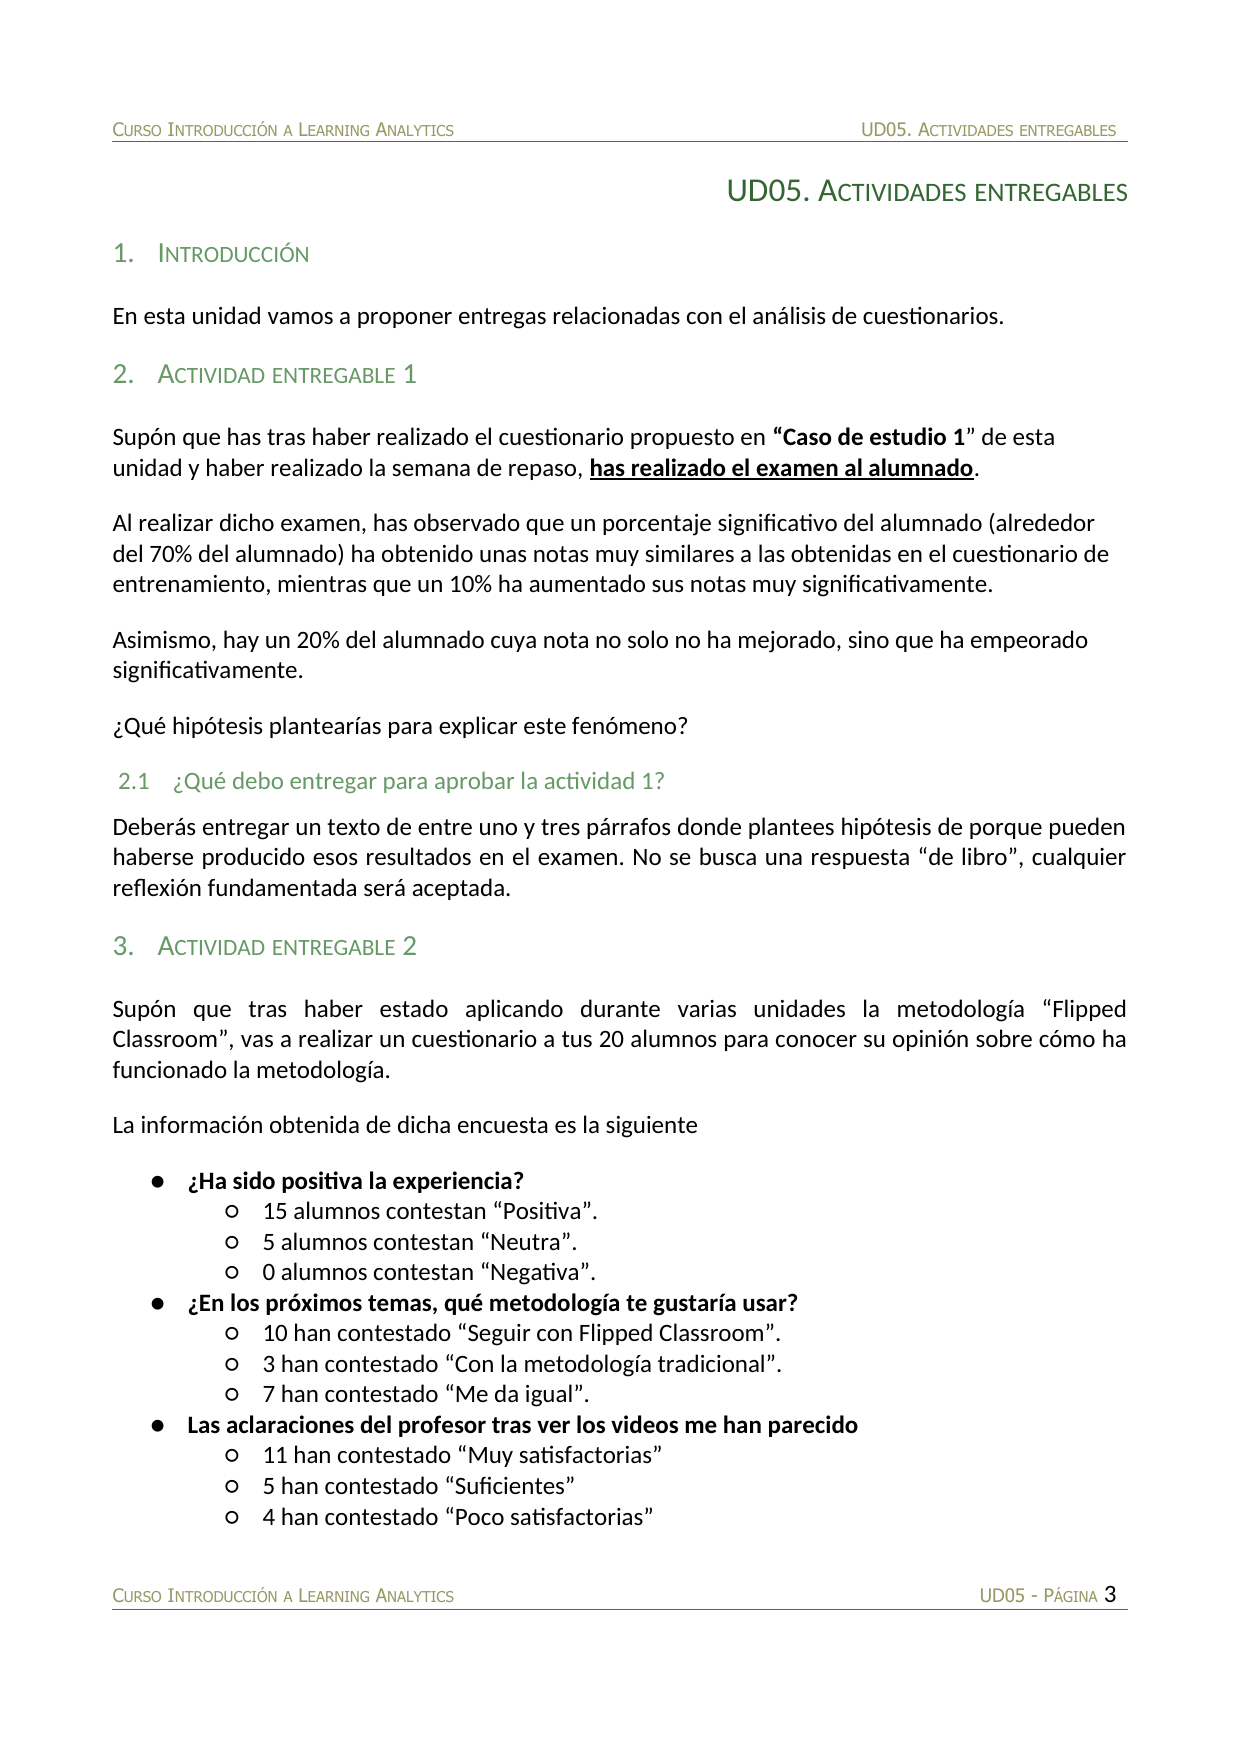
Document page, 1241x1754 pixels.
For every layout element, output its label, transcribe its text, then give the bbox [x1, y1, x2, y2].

list 0 alumnos contestan “Negativa”. [225, 1257, 1128, 1287]
list 15 alumnos contestan “Positiva”. [225, 1196, 1128, 1226]
text Supón que tras haber estado aplicando durante varias unidades la metodología “Flipped Classroom”, vas a realizar un cuestionario a tus 20 alumnos para conocer su opinión sobre cómo ha funcionado la metodología. [112, 993, 1128, 1084]
subtitle Introducción [112, 234, 1128, 270]
list 4 han contestado “Poco satisfactorias” [225, 1501, 1128, 1531]
text Asimismo, hay un 20% del alumnado cuya nota no solo no ha mejorado, sino que ha empeorado significativamente. [112, 624, 1128, 685]
text Al realizar dicho examen, has observado que un porcentaje significativo del alumnado (alrededor del 70% del alumnado) ha obtenido unas notas muy similares a las obtenidas en el cuestionario de entrenamiento, mientras que un 10% ha aumentado sus notas muy significativamente. [112, 507, 1128, 599]
text Supón que has tras haber realizado el cuestionario propuesto en “Caso de estudio 1” de esta unidad y haber realizado la semana de repaso, has realizado el examen al alumnado. [112, 421, 1128, 482]
list ¿Ha sido positiva la experiencia? [150, 1165, 1128, 1196]
list 5 han contestado “Suficientes” [225, 1470, 1128, 1501]
list 11 han contestado “Muy satisfactorias” [225, 1440, 1128, 1470]
subtitle Actividad entregable 1 [112, 356, 1128, 391]
list 3 han contestado “Con la metodología tradicional”. [225, 1348, 1128, 1379]
list 7 han contestado “Me da igual”. [225, 1379, 1128, 1409]
subtitle Actividad entregable 2 [112, 927, 1128, 963]
text La información obtenida de dicha encuesta es la siguiente [112, 1109, 1128, 1140]
text ¿Qué hipótesis plantearías para explicar este fenómeno? [112, 710, 1128, 741]
list ¿En los próximos temas, qué metodología te gustaría usar? [150, 1287, 1128, 1318]
text UD05. Actividades entregables [112, 169, 1128, 210]
list 10 han contestado “Seguir con Flipped Classroom”. [225, 1318, 1128, 1348]
list 5 alumnos contestan “Neutra”. [225, 1226, 1128, 1257]
list Las aclaraciones del profesor tras ver los videos me han parecido [150, 1409, 1128, 1440]
text Deberás entregar un texto de entre uno y tres párrafos donde plantees hipótesis de porque pueden haberse producido esos resultados en el examen. No se busca una respuesta “de libro”, cualquier reflexión fundamentada será aceptada. [112, 811, 1128, 902]
text En esta unidad vamos a proponer entregas relacionadas con el análisis de cuestionarios. [112, 300, 1128, 331]
subtitle ¿Qué debo entregar para aprobar la actividad 1? [112, 766, 1128, 796]
